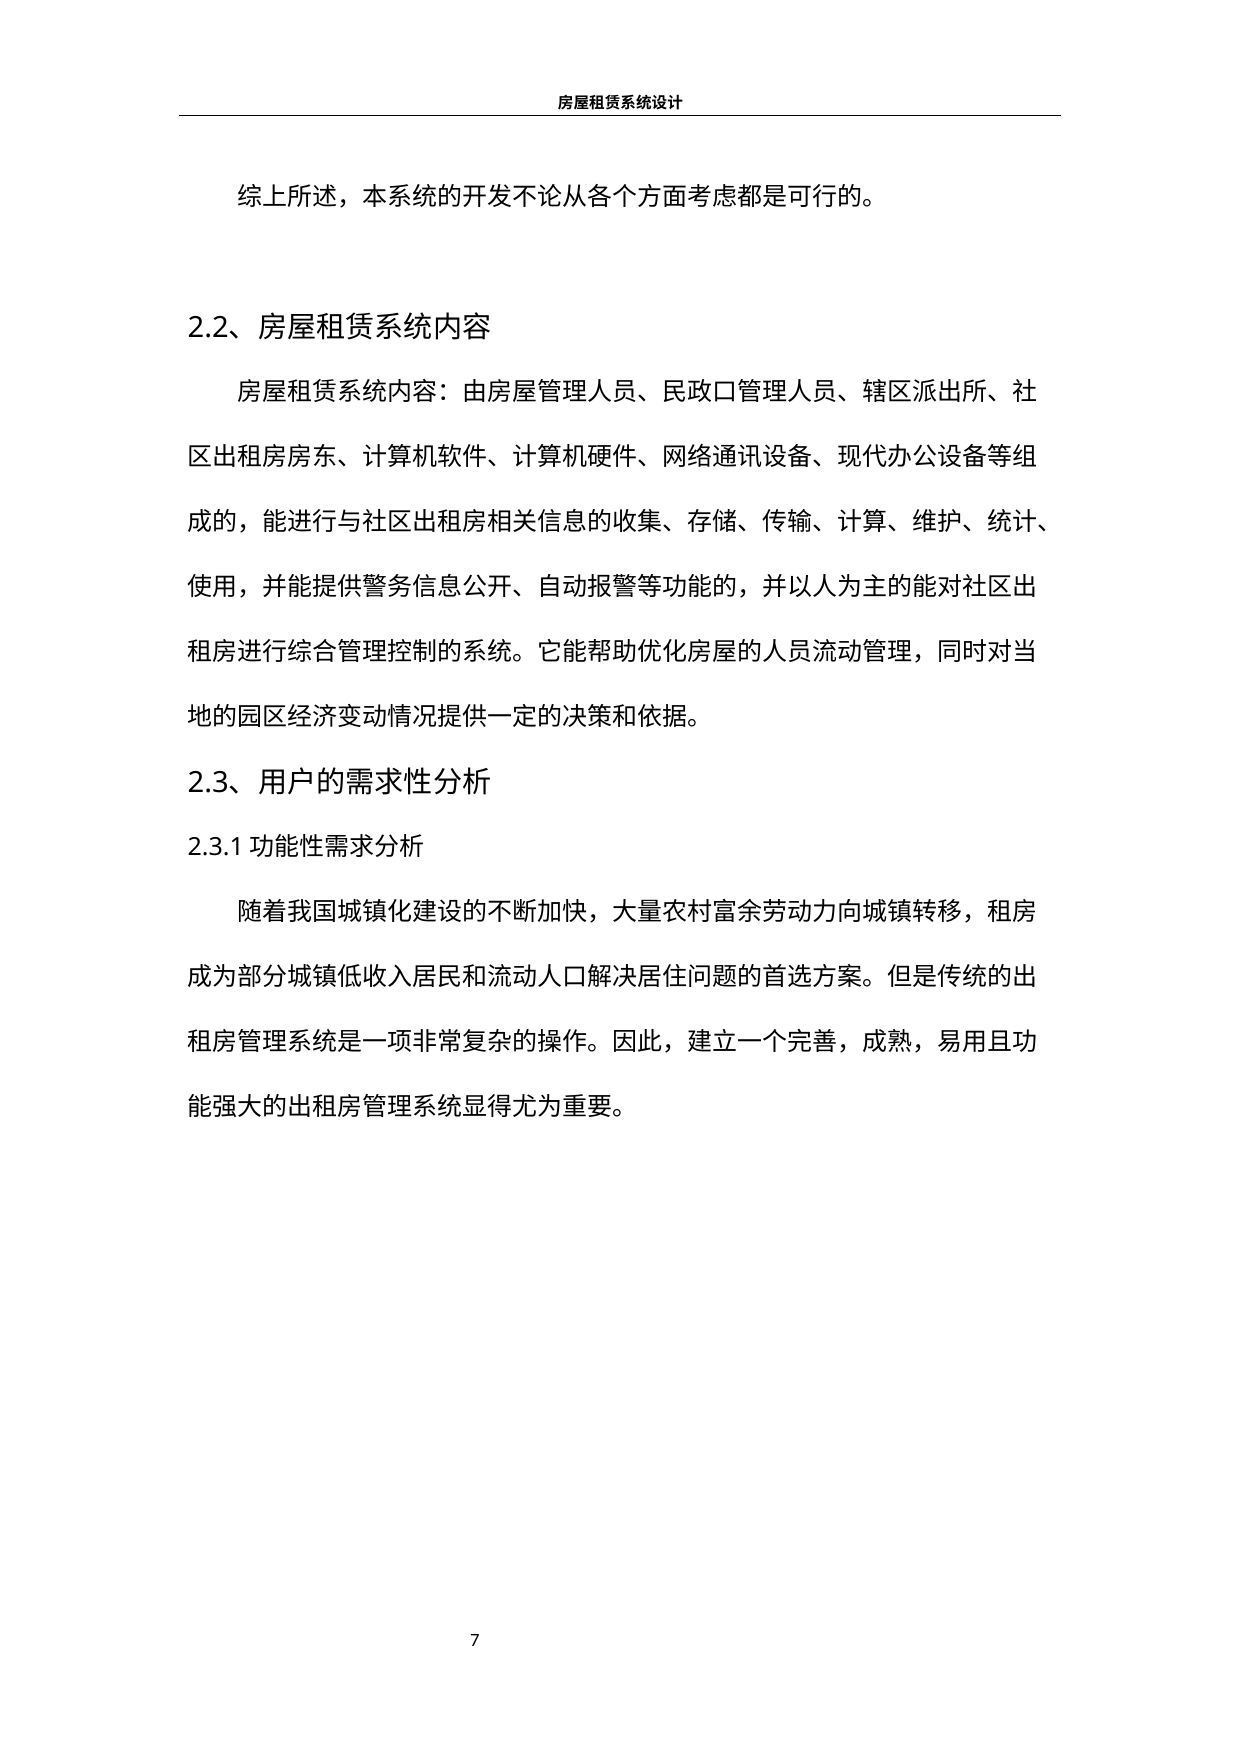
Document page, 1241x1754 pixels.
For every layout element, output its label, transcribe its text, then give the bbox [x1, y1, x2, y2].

text 房屋租赁系统内容：由房屋管理人员、民政口管理人员、辖区派出所、社区出租房房东、计算机软件、计算机硬件、网络通讯设备、现代办公设备等组成的，能进行与社区出租房相关信息的收集、存储、传输、计算、维护、统计、使用，并能提供警务信息公开、自动报警等功能的，并以人为主的能对社区出租房进行综合管理控制的系统。它能帮助优化房屋的人员流动管理，同时对当地的园区经济变动情况提供一定的决策和依据。 [187, 357, 1053, 747]
text 2.3.1功能性需求分析 [187, 812, 1053, 877]
text 2.2、房屋租赁系统内容 [187, 292, 1053, 357]
text 2.3、用户的需求性分析 [187, 747, 1053, 812]
text 综上所述，本系统的开发不论从各个方面考虑都是可行的。 [187, 162, 1053, 227]
text 随着我国城镇化建设的不断加快，大量农村富余劳动力向城镇转移，租房成为部分城镇低收入居民和流动人口解决居住问题的首选方案。但是传统的出租房管理系统是一项非常复杂的操作。因此，建立一个完善，成熟，易用且功能强大的出租房管理系统显得尤为重要。 [187, 877, 1053, 1137]
